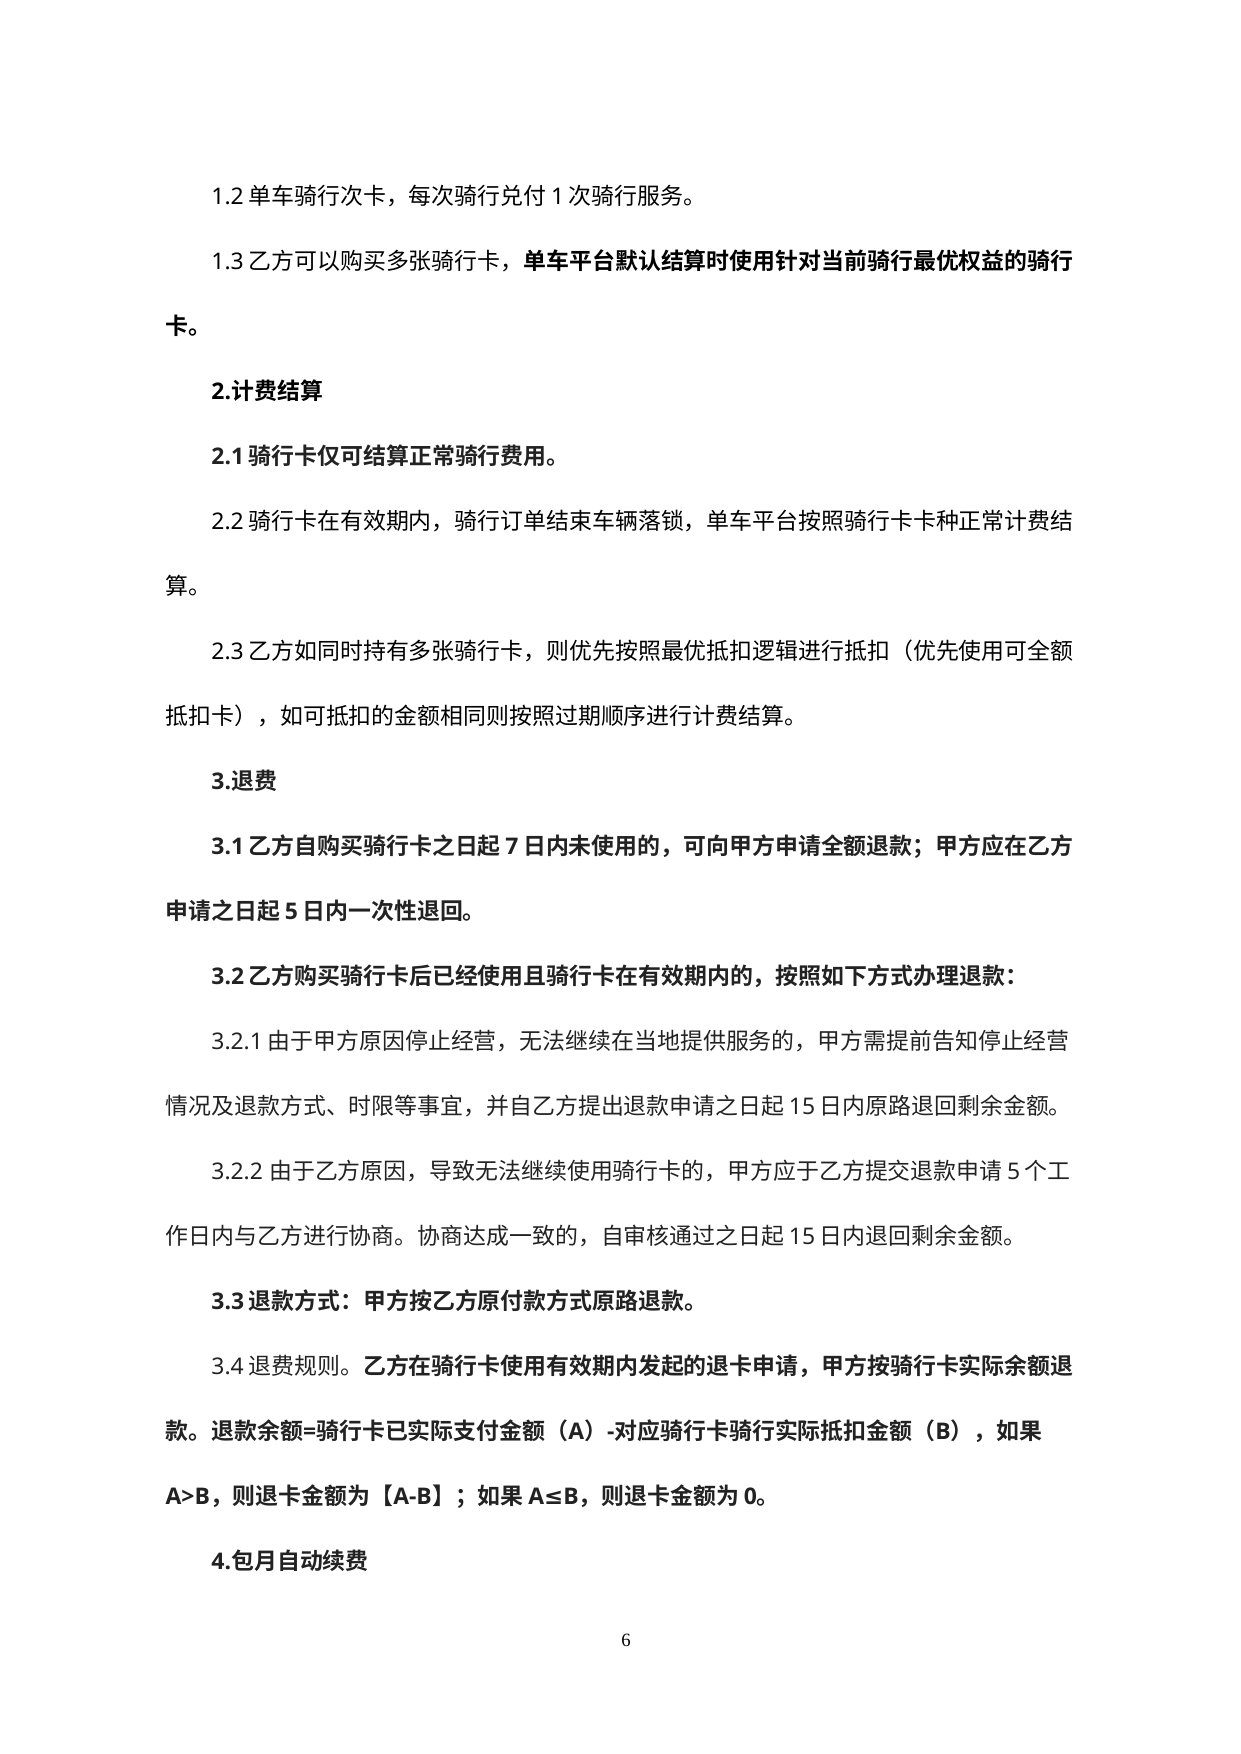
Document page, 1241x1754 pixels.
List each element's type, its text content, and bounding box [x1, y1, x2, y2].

text 1.2单车骑行次卡，每次骑行兑付1次骑行服务。 [165, 162, 1087, 227]
text 3.4退费规则。乙方在骑行卡使用有效期内发起的退卡申请，甲方按骑行卡实际余额退款。退款余额=骑行卡已实际支付金额（A）-对应骑行卡骑行实际抵扣金额（B），如果A>B，则退卡金额为【A-B】；如果A≤B，则退卡金额为0。 [165, 1332, 1087, 1527]
text 3.2.1由于甲方原因停止经营，无法继续在当地提供服务的，甲方需提前告知停止经营情况及退款方式、时限等事宜，并自乙方提出退款申请之日起15日内原路退回剩余金额。 [165, 1007, 1087, 1137]
text 2.计费结算 [165, 357, 1087, 422]
text 2.3乙方如同时持有多张骑行卡，则优先按照最优抵扣逻辑进行抵扣（优先使用可全额抵扣卡），如可抵扣的金额相同则按照过期顺序进行计费结算。 [165, 617, 1087, 747]
text 3.2乙方购买骑行卡后已经使用且骑行卡在有效期内的，按照如下方式办理退款： [165, 942, 1087, 1007]
text 3.退费 [165, 747, 1087, 812]
text 1.3乙方可以购买多张骑行卡，单车平台默认结算时使用针对当前骑行最优权益的骑行卡。 [165, 227, 1087, 357]
text 2.1骑行卡仅可结算正常骑行费用。 [165, 422, 1087, 487]
text 4.包月自动续费 [165, 1527, 1087, 1592]
text 2.2骑行卡在有效期内，骑行订单结束车辆落锁，单车平台按照骑行卡卡种正常计费结算。 [165, 487, 1087, 617]
text 3.2.2 由于乙方原因，导致无法继续使用骑行卡的，甲方应于乙方提交退款申请5个工作日内与乙方进行协商。协商达成一致的，自审核通过之日起15日内退回剩余金额。 [165, 1137, 1087, 1267]
text 3.3退款方式：甲方按乙方原付款方式原路退款。 [165, 1267, 1087, 1332]
text 3.1乙方自购买骑行卡之日起7日内未使用的，可向甲方申请全额退款；甲方应在乙方申请之日起5日内一次性退回。 [165, 812, 1087, 942]
